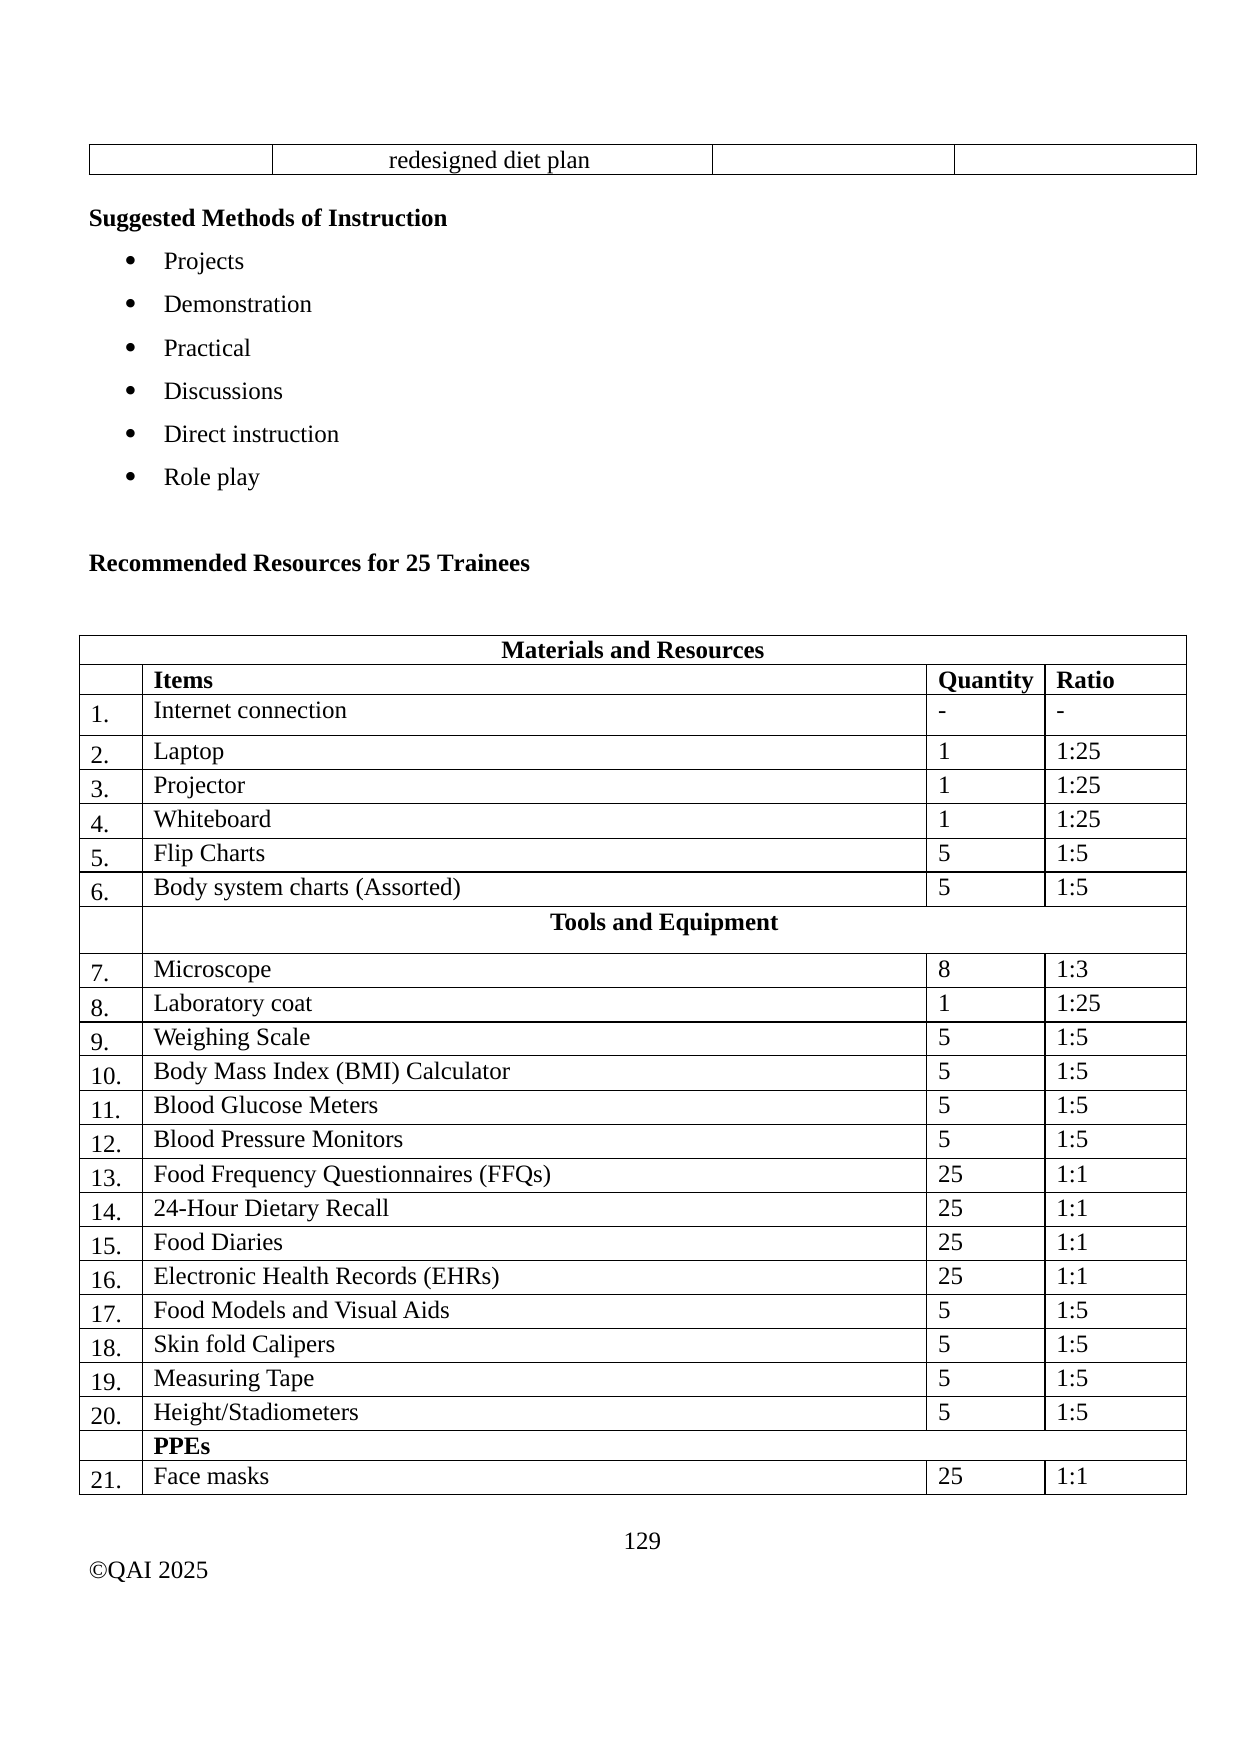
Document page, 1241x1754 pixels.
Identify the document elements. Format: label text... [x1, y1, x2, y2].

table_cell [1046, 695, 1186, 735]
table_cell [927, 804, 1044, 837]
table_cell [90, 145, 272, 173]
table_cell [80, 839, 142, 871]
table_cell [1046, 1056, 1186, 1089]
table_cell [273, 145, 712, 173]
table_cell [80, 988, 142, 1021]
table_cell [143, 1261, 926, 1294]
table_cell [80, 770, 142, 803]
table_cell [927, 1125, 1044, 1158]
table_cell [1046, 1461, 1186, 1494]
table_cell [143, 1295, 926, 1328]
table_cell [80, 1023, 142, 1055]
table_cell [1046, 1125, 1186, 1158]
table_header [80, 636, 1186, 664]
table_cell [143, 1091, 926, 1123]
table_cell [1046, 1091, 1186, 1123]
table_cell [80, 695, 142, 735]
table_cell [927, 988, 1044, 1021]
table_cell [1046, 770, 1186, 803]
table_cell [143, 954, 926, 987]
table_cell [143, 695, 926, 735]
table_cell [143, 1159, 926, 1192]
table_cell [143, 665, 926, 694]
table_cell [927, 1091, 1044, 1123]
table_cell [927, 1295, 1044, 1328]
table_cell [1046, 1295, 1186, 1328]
list Practical [126, 333, 1196, 361]
text Suggested Methods of Instruction [88, 203, 1196, 232]
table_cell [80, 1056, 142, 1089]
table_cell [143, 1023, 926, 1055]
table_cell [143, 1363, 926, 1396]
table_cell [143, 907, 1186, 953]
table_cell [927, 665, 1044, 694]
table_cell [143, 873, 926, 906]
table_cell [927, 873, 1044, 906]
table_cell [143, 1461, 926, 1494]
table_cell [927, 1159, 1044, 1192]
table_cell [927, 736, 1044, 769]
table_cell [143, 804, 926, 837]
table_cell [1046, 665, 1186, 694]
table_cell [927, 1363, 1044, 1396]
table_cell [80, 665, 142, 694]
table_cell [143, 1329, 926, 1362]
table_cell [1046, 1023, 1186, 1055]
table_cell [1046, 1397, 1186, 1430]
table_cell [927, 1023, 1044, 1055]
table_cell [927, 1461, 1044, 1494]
list Discussions [126, 376, 1196, 404]
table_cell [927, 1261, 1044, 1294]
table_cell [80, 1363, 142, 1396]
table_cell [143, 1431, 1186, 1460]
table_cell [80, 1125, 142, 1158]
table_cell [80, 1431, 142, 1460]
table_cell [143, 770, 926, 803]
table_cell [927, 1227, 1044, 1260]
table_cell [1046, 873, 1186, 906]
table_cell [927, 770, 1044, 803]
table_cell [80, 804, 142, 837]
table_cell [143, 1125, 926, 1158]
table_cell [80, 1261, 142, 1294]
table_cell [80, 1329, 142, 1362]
list Projects [126, 246, 1196, 275]
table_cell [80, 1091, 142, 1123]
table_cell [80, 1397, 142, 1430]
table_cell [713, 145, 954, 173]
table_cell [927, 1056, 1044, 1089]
list Demonstration [126, 289, 1196, 318]
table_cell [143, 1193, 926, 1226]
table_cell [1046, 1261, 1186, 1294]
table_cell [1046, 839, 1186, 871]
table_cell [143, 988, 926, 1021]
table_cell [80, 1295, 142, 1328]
list Direct instruction [126, 419, 1196, 448]
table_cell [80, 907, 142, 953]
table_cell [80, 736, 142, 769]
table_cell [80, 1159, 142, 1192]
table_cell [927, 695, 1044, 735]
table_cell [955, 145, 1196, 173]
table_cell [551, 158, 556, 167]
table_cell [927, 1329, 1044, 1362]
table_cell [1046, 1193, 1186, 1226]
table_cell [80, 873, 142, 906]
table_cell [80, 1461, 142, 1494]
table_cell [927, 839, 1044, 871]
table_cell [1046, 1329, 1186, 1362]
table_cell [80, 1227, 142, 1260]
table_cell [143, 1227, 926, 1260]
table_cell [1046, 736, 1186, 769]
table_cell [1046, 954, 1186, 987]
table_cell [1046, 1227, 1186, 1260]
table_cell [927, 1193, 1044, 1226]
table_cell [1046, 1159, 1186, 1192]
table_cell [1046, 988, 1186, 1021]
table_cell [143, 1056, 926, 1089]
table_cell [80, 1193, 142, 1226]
text Recommended Resources for 25 Trainees [88, 548, 1196, 577]
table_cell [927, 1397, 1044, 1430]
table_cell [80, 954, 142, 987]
list Role play [126, 462, 1196, 491]
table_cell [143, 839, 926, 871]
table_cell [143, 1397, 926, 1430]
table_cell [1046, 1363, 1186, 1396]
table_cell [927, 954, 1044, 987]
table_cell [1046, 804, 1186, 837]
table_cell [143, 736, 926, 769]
